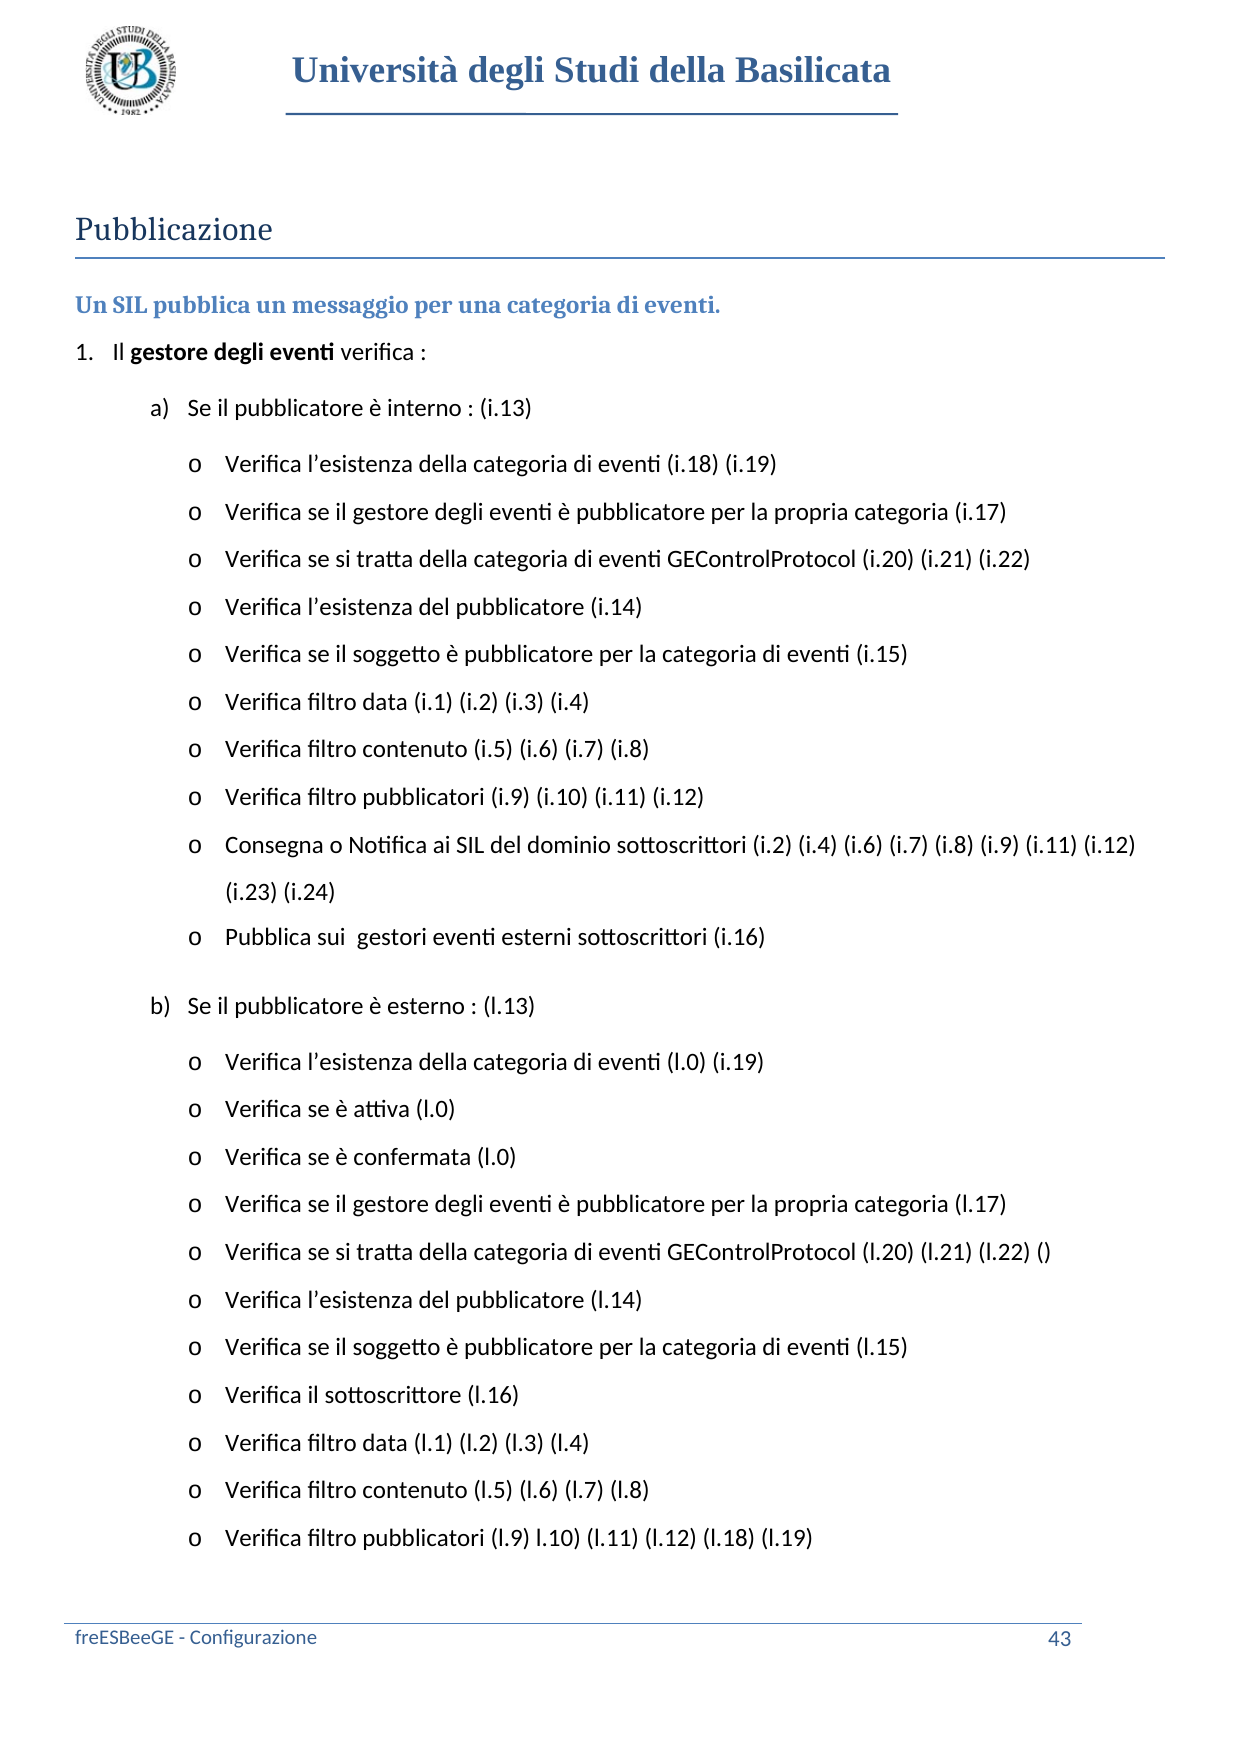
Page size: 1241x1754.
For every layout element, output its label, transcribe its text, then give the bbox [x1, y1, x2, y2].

title Pubblicazione [75, 211, 1165, 257]
picture [85, 26, 176, 115]
list Verifica se è confermata (l.0) [187, 1141, 1165, 1173]
list Pubblica sui gestori eventi esterni sottoscrittori (i.16) [187, 922, 1165, 953]
list Verifica filtro pubblicatori (l.9) l.10) (l.11) (l.12) (l.18) (l.19) [187, 1522, 1165, 1554]
list Verifica se il soggetto è pubblicatore per la categoria di eventi (i.15) [187, 638, 1165, 670]
list Verifica l’esistenza del pubblicatore (i.14) [187, 591, 1165, 623]
list Verifica filtro pubblicatori (i.9) (i.10) (i.11) (i.12) [187, 781, 1165, 813]
list Verifica filtro data (l.1) (l.2) (l.3) (l.4) [187, 1427, 1165, 1458]
list Verifica se il gestore degli eventi è pubblicatore per la propria categoria (l.17) [187, 1189, 1165, 1220]
list Verifica se il soggetto è pubblicatore per la categoria di eventi (l.15) [187, 1331, 1165, 1363]
list Se il pubblicatore è interno : (i.13) [150, 392, 1165, 423]
list Verifica se è attiva (l.0) [187, 1093, 1165, 1125]
list Verifica l’esistenza del pubblicatore (l.14) [187, 1284, 1165, 1316]
list Verifica se si tratta della categoria di eventi GEControlProtocol (l.20) (l.21) (l.22) () [187, 1236, 1165, 1268]
list Verifica l’esistenza della categoria di eventi (l.0) (i.19) [187, 1046, 1165, 1078]
list Verifica se si tratta della categoria di eventi GEControlProtocol (i.20) (i.21) (i.22) [187, 543, 1165, 575]
list Il gestore degli eventi verifica : [75, 336, 1165, 367]
list Verifica filtro contenuto (l.5) (l.6) (l.7) (l.8) [187, 1474, 1165, 1506]
list Verifica filtro contenuto (i.5) (i.6) (i.7) (i.8) [187, 734, 1165, 765]
subtitle Un SIL pubblica un messaggio per una categoria di eventi. [75, 291, 1165, 319]
list Verifica il sottoscrittore (l.16) [187, 1379, 1165, 1411]
list Verifica se il gestore degli eventi è pubblicatore per la propria categoria (i.17) [187, 496, 1165, 527]
list Consegna o Notifica ai SIL del dominio sottoscrittori (i.2) (i.4) (i.6) (i.7) (i.8) (i.9) (i.11) (i.12) (i.23) (i.24) [187, 829, 1165, 906]
list Verifica filtro data (i.1) (i.2) (i.3) (i.4) [187, 686, 1165, 718]
list Verifica l’esistenza della categoria di eventi (i.18) (i.19) [187, 448, 1165, 480]
list Se il pubblicatore è esterno : (l.13) [150, 990, 1165, 1021]
